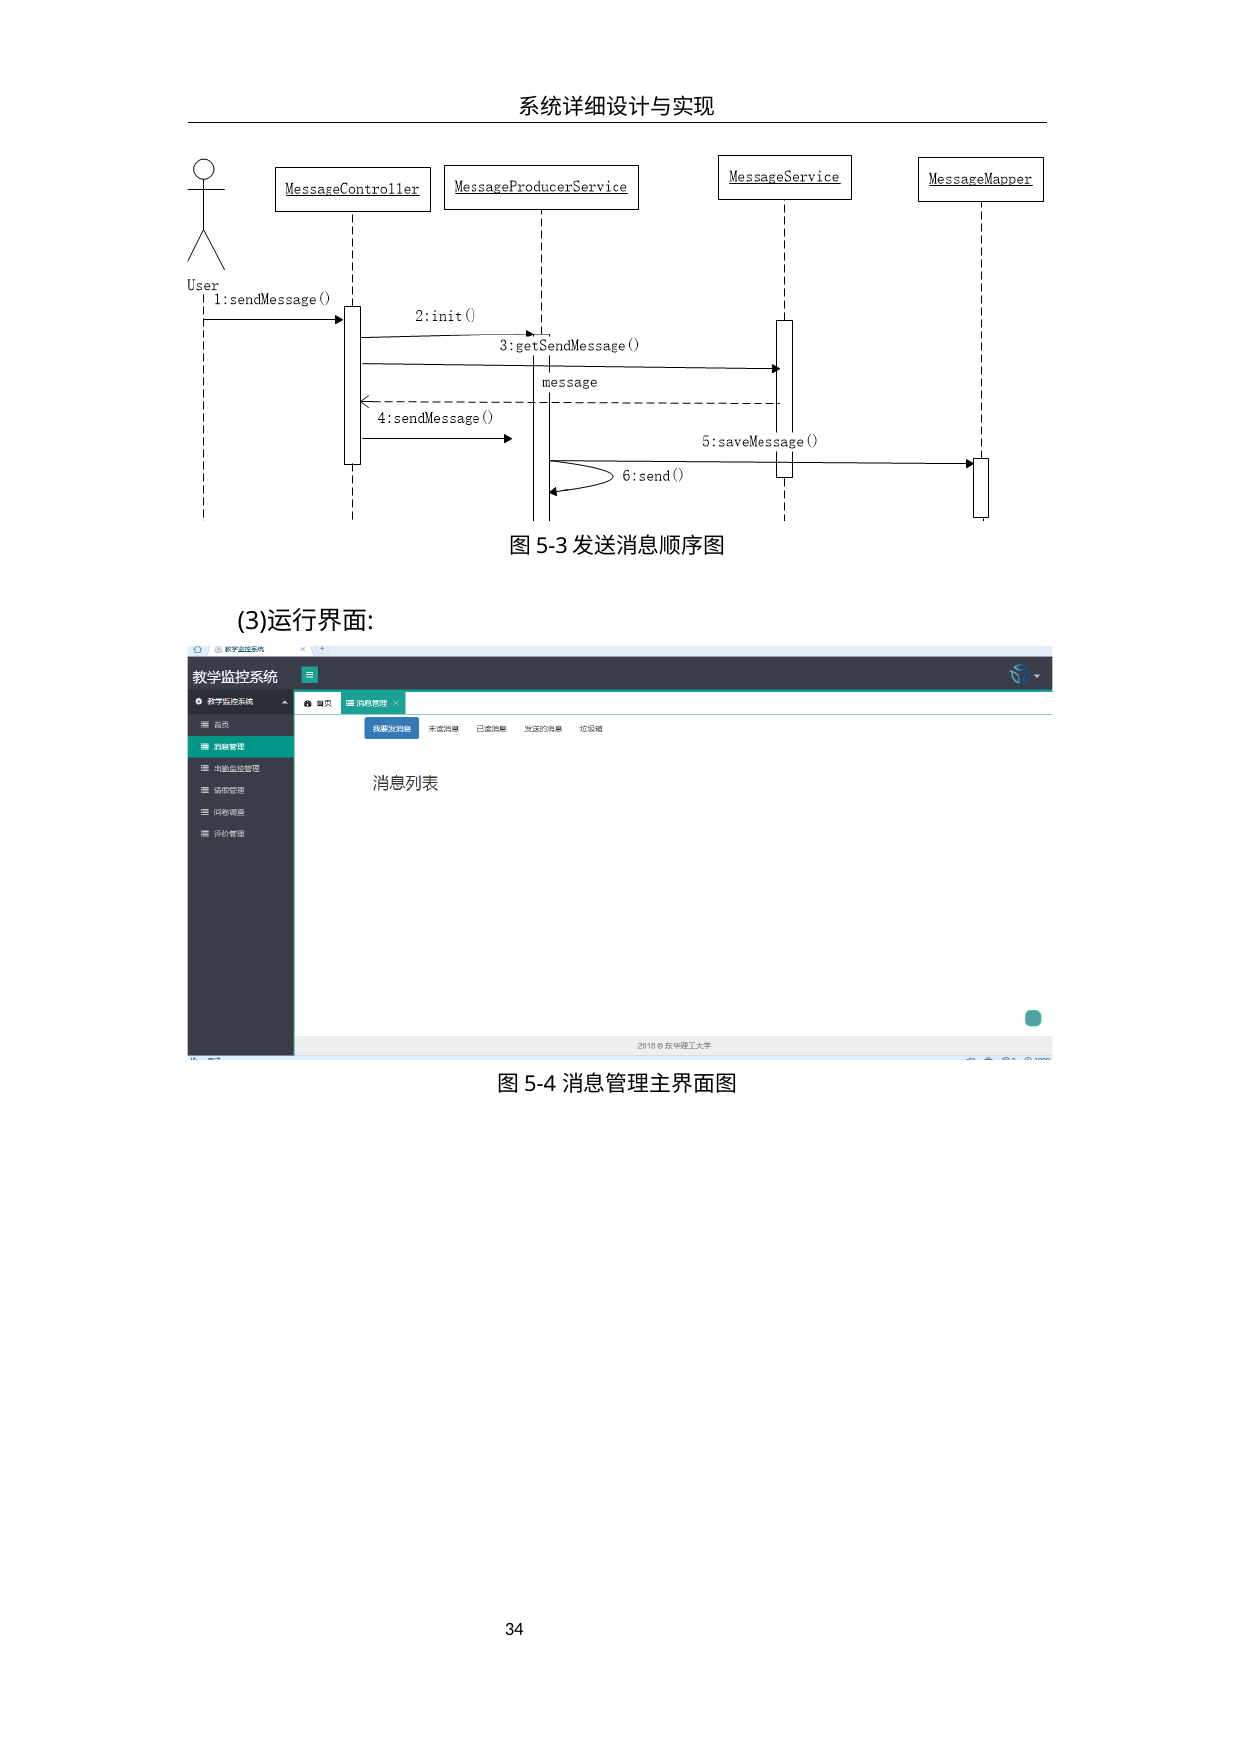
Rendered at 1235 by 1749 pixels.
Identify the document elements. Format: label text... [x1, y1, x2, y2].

text (3)运行界面: [187, 601, 1047, 637]
text 图5-3发送消息顺序图 [187, 528, 1047, 559]
text 图5-4 消息管理主界面图 [187, 1066, 1047, 1098]
picture [187, 150, 1047, 521]
picture [187, 646, 1053, 1060]
